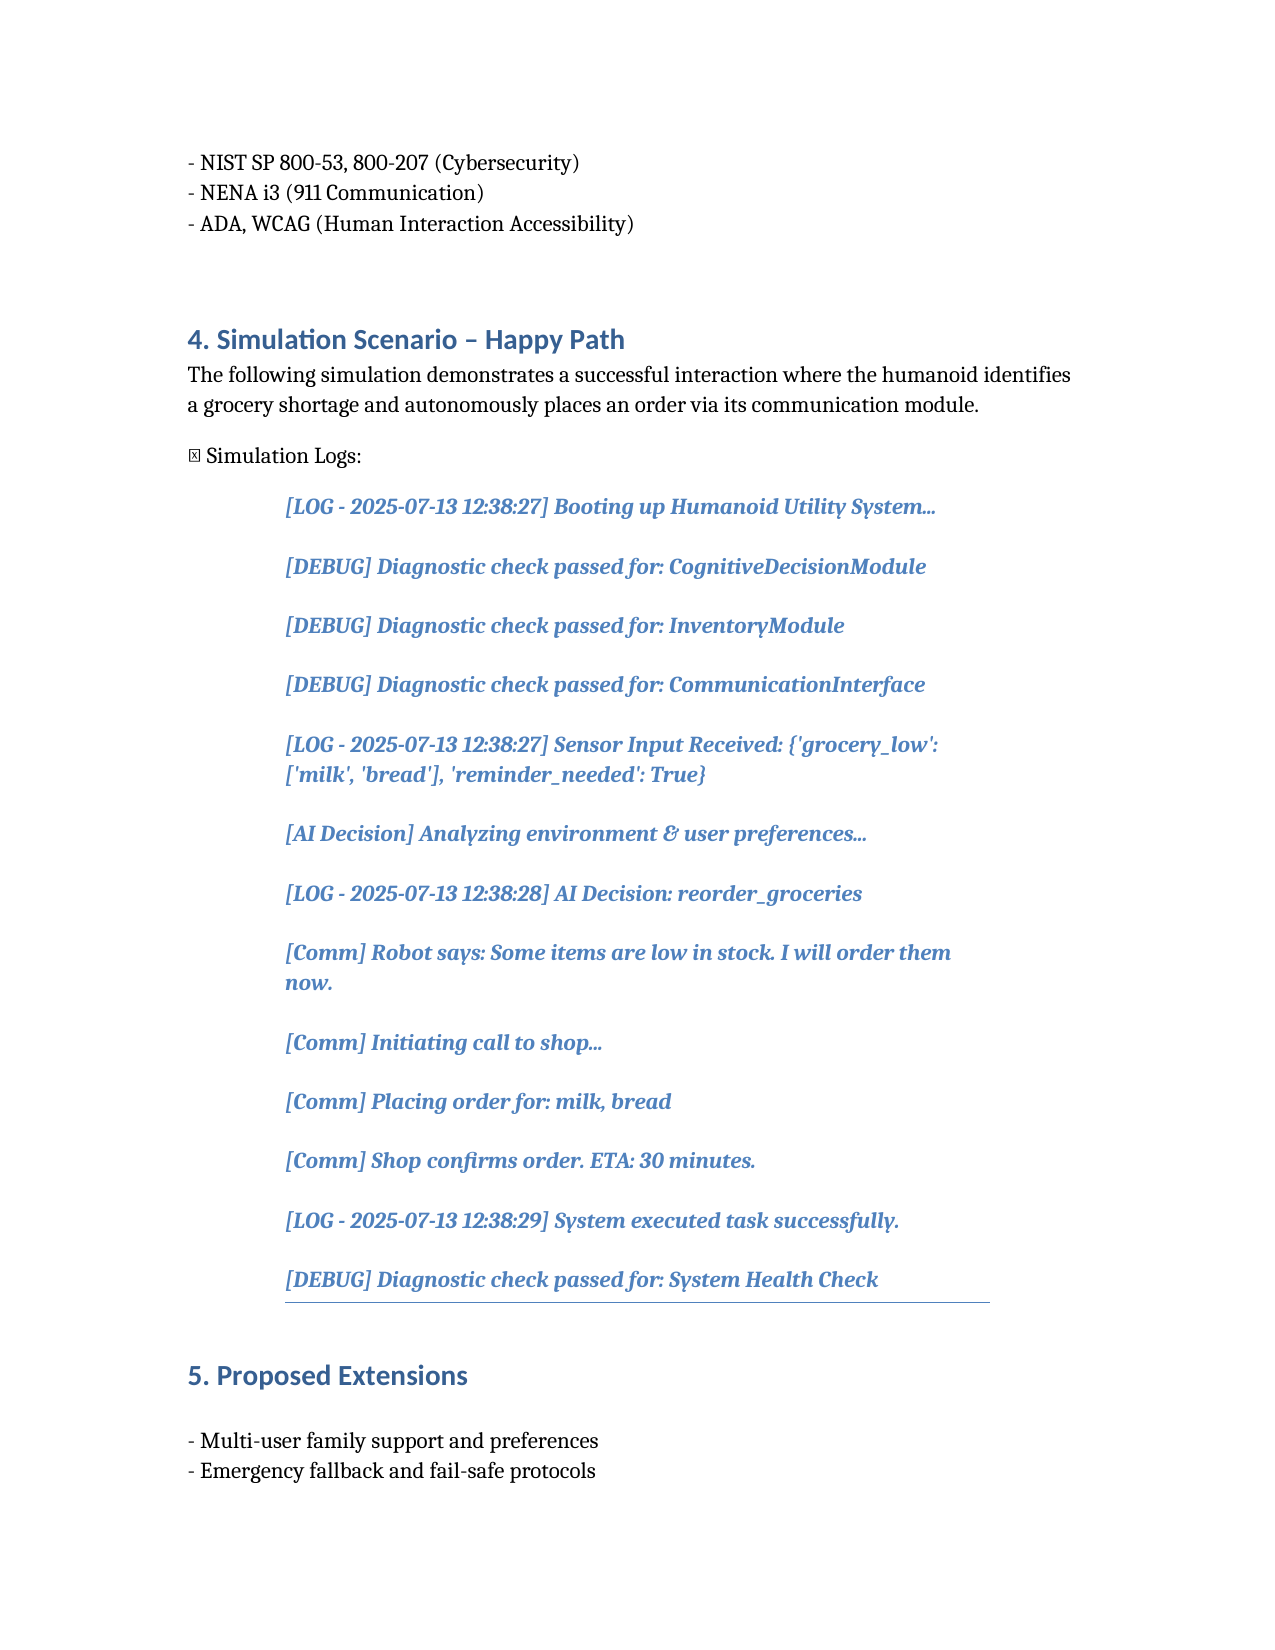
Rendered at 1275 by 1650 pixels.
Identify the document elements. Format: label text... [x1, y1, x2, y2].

subtitle 5. Proposed Extensions [187, 1357, 1087, 1392]
text [DEBUG] Diagnostic check passed for: CognitiveDecisionModule [285, 553, 990, 580]
text [Comm] Placing order for: milk, bread [285, 1089, 990, 1115]
text The following simulation demonstrates a successful interaction where the humanoid identifies a grocery shortage and autonomously places an order via its communication module. [187, 362, 1087, 418]
text [DEBUG] Diagnostic check passed for: InventoryModule [285, 613, 990, 639]
text [LOG - 2025-07-13 12:38:29] System executed task successfully. [285, 1208, 990, 1234]
text [Comm] Initiating call to shop... [285, 1029, 990, 1056]
text 📄 Simulation Logs: [187, 443, 1087, 469]
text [187, 150, 1087, 267]
text [LOG - 2025-07-13 12:38:27] Booting up Humanoid Utility System... [285, 494, 990, 520]
text [DEBUG] Diagnostic check passed for: System Health Check [285, 1267, 990, 1302]
text [Comm] Shop confirms order. ETA: 30 minutes. [285, 1148, 990, 1174]
text [LOG - 2025-07-13 12:38:28] AI Decision: reorder_groceries [285, 881, 990, 907]
text [AI Decision] Analyzing environment & user preferences... [285, 821, 990, 847]
text [LOG - 2025-07-13 12:38:27] Sensor Input Received: {'grocery_low': ['milk', 'bread'], 'reminder_needed': True} [285, 732, 990, 788]
text [DEBUG] Diagnostic check passed for: CommunicationInterface [285, 672, 990, 698]
subtitle 4. Simulation Scenario – Happy Path [187, 321, 1087, 356]
text [Comm] Robot says: Some items are low in stock. I will order them now. [285, 940, 990, 996]
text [187, 1397, 1087, 1484]
